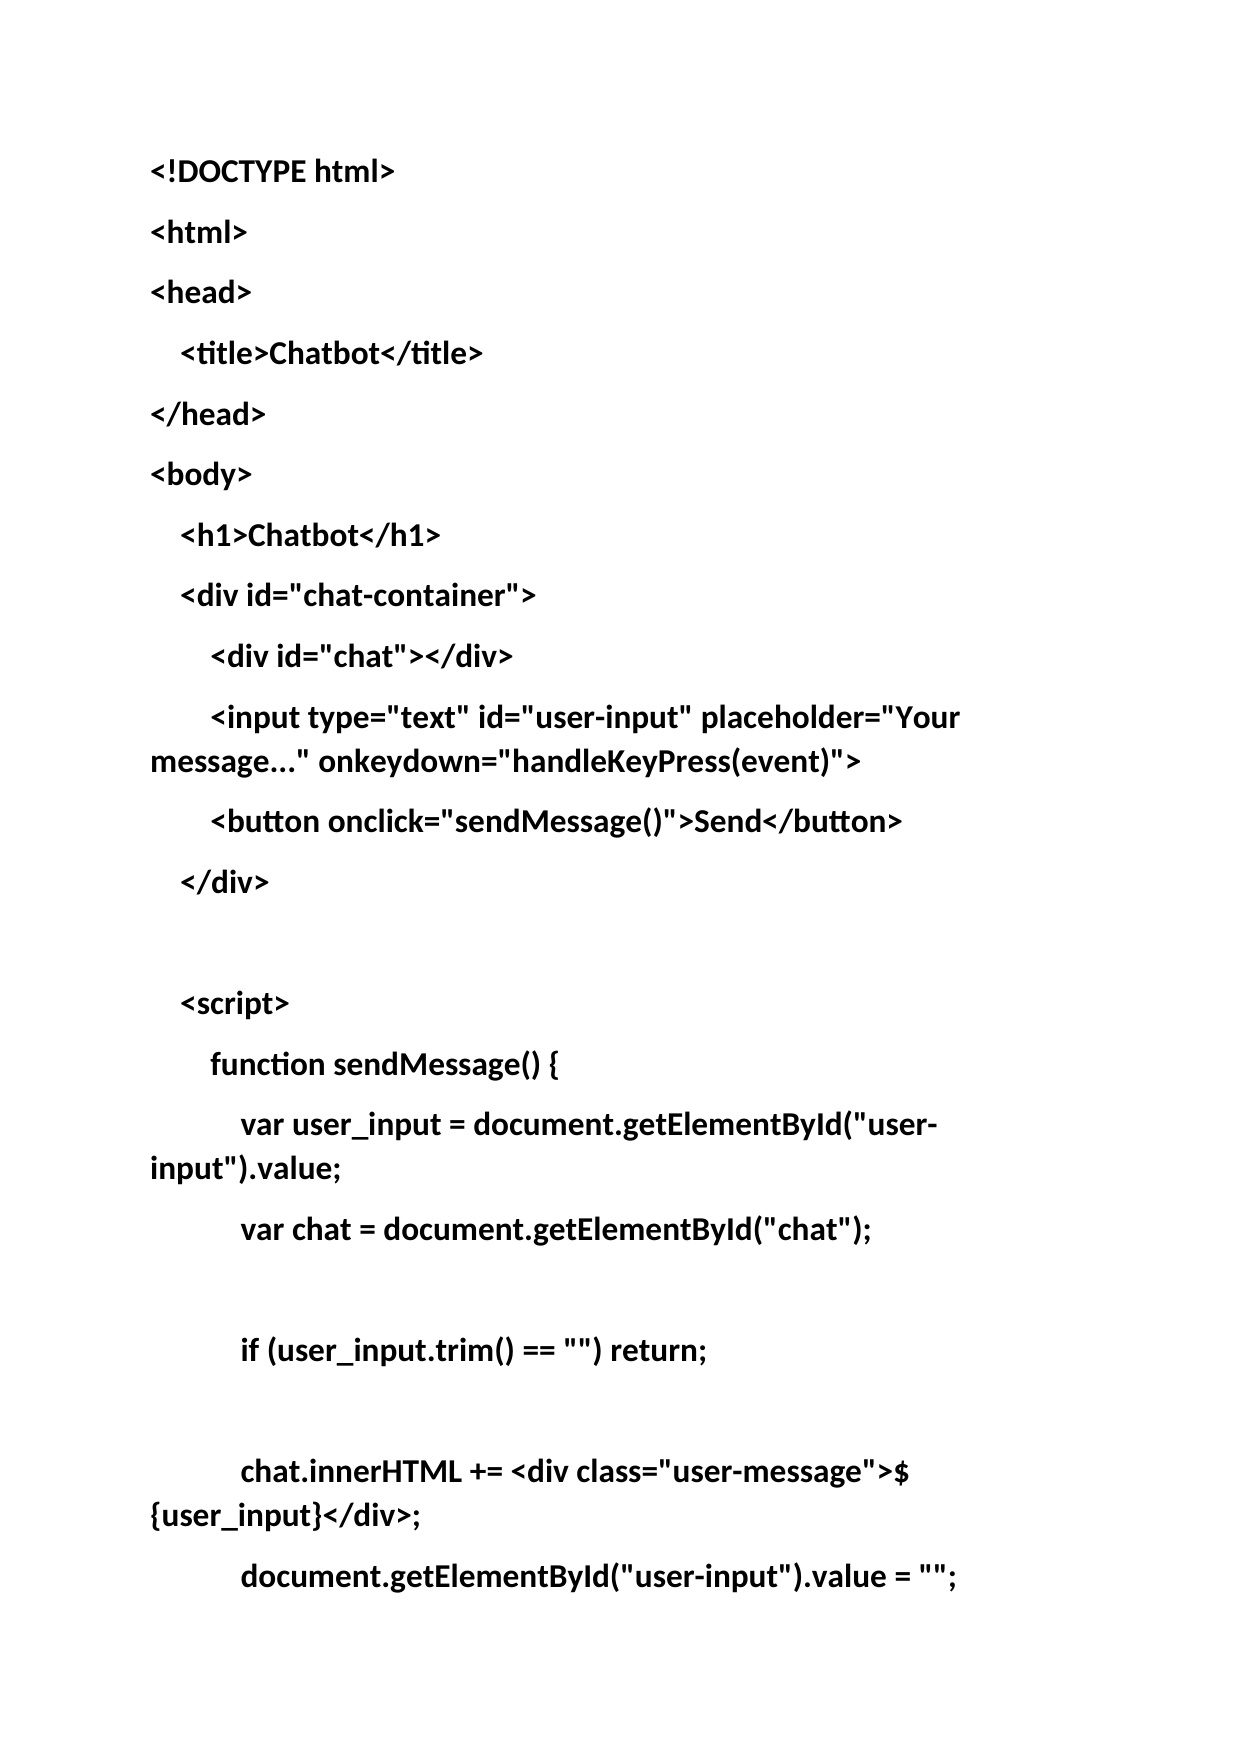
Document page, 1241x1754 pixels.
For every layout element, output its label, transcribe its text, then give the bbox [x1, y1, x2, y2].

text <script> [150, 982, 1090, 1023]
text var chat = document.getElementById("chat"); [150, 1208, 1090, 1249]
text </head> [150, 392, 1090, 433]
text var user_input = document.getElementById("user-input").value; [150, 1103, 1090, 1188]
text <head> [150, 271, 1090, 312]
text <!DOCTYPE html> [150, 150, 1090, 191]
text <div id="chat-container"> [150, 574, 1090, 615]
text <div id="chat"></div> [150, 635, 1090, 676]
text <input type="text" id="user-input" placeholder="Your message..." onkeydown="handleKeyPress(event)"> [150, 696, 1090, 780]
text </div> [150, 861, 1090, 902]
text <title>Chatbot</title> [150, 332, 1090, 373]
text chat.innerHTML += <div class="user-message">${user_input}</div>; [150, 1450, 1090, 1535]
text <button onclick="sendMessage()">Send</button> [150, 800, 1090, 841]
text function sendMessage() { [150, 1043, 1090, 1083]
text <h1>Chatbot</h1> [150, 514, 1090, 554]
text document.getElementById("user-input").value = ""; [150, 1555, 1090, 1596]
text if (user_input.trim() == "") return; [150, 1329, 1090, 1370]
text <html> [150, 211, 1090, 251]
text <body> [150, 453, 1090, 494]
